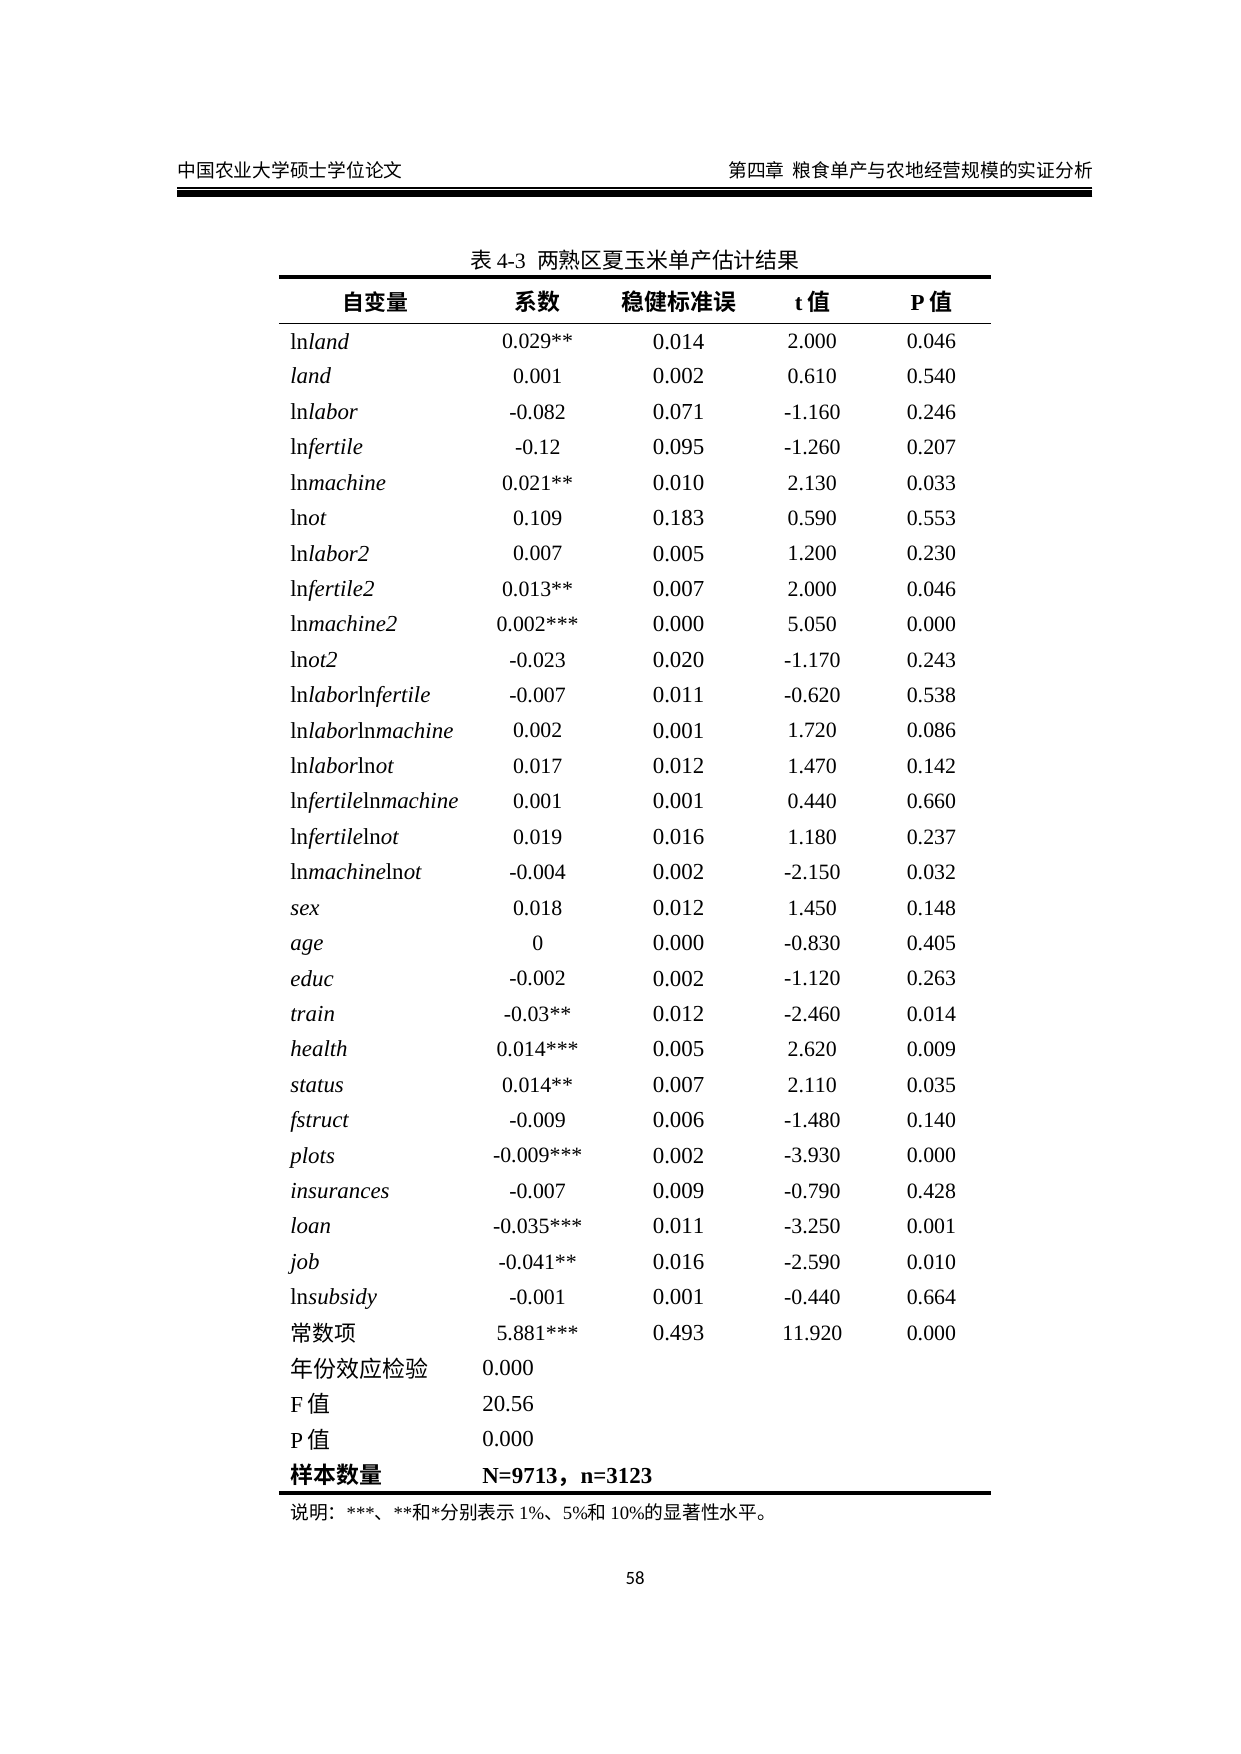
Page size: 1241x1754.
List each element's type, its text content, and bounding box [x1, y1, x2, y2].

table_cell -1.260 [753, 429, 872, 464]
table_cell 2.000 [753, 324, 872, 358]
table_header 稳健标准误 [604, 279, 753, 323]
table_cell 0.183 [604, 500, 753, 535]
table_cell 1.470 [753, 748, 872, 783]
table_cell -0.041** [471, 1244, 604, 1279]
table_cell lnot [279, 500, 471, 535]
table_cell -1.170 [753, 641, 872, 677]
table_cell 0.553 [872, 500, 991, 535]
table_cell 0.538 [872, 677, 991, 712]
table_cell -0.035*** [471, 1208, 604, 1243]
table_cell 2.110 [753, 1066, 872, 1102]
table_cell 0.009 [872, 1031, 991, 1066]
table_cell -0.620 [753, 677, 872, 712]
table_cell 0.007 [604, 1066, 753, 1102]
table_cell insurances [279, 1173, 471, 1208]
table_cell 0.660 [872, 783, 991, 818]
table_cell 0.000 [471, 1350, 991, 1385]
table_cell 0.001 [604, 712, 753, 748]
table_cell 5.050 [753, 606, 872, 641]
table_cell lnmachine2 [279, 606, 471, 641]
table_cell -0.009*** [471, 1137, 604, 1173]
table_cell 11.920 [753, 1314, 872, 1350]
table_cell 说明：***、**和*分别表示1%、5%和10%的显著性水平。 [279, 1495, 991, 1528]
table_cell 0.000 [604, 606, 753, 641]
table_cell 0.002 [604, 358, 753, 393]
table_cell lnfertilelnot [279, 819, 471, 854]
table_cell -0.023 [471, 641, 604, 677]
table_cell 0.010 [604, 464, 753, 500]
table_cell -0.007 [471, 1173, 604, 1208]
table_header 自变量 [279, 279, 471, 323]
table_cell 常数项 [279, 1314, 471, 1350]
table_cell lnlaborlnmachine [279, 712, 471, 748]
table_cell -2.150 [753, 854, 872, 889]
table_cell 2.130 [753, 464, 872, 500]
table_cell 0.405 [872, 925, 991, 960]
table_cell 0.018 [471, 889, 604, 925]
table_cell 20.56 [471, 1385, 991, 1421]
table_cell -2.460 [753, 996, 872, 1031]
text 表4-3 两熟区夏玉米单产估计结果 [177, 241, 1092, 275]
table_cell 0.002 [604, 1137, 753, 1173]
table_cell 0.016 [604, 819, 753, 854]
table_cell land [279, 358, 471, 393]
table_cell 0.013** [471, 571, 604, 606]
table_cell 0.032 [872, 854, 991, 889]
table_cell 0.016 [604, 1244, 753, 1279]
table_cell -2.590 [753, 1244, 872, 1279]
table_cell lnfertilelnmachine [279, 783, 471, 818]
table_cell 年份效应检验 [279, 1350, 471, 1385]
table_cell 0.428 [872, 1173, 991, 1208]
table_cell 0.000 [872, 1137, 991, 1173]
table_cell -0.790 [753, 1173, 872, 1208]
table_cell 1.450 [753, 889, 872, 925]
table_cell 0.046 [872, 571, 991, 606]
table_cell -0.03** [471, 996, 604, 1031]
table_cell 0.493 [604, 1314, 753, 1350]
table_cell -0.001 [471, 1279, 604, 1314]
table_cell 0.035 [872, 1066, 991, 1102]
table_cell 0.014*** [471, 1031, 604, 1066]
table_header 系数 [471, 279, 604, 323]
table_cell 0.246 [872, 394, 991, 429]
table_cell lnfertile2 [279, 571, 471, 606]
table_cell 0.011 [604, 1208, 753, 1243]
table_cell lnlabor2 [279, 535, 471, 571]
table_cell 0.140 [872, 1102, 991, 1137]
table_cell 0.230 [872, 535, 991, 571]
table_cell 0.011 [604, 677, 753, 712]
table_cell 0.000 [604, 925, 753, 960]
table_cell 0.046 [872, 324, 991, 358]
table_cell 0.148 [872, 889, 991, 925]
table_cell 0.019 [471, 819, 604, 854]
table_cell status [279, 1066, 471, 1102]
table_cell 0.263 [872, 960, 991, 996]
table_cell 0.109 [471, 500, 604, 535]
table_cell 0.017 [471, 748, 604, 783]
table_cell lnlabor [279, 394, 471, 429]
table_cell plots [279, 1137, 471, 1173]
table_cell -3.250 [753, 1208, 872, 1243]
table_cell -1.160 [753, 394, 872, 429]
table_cell 0.007 [471, 535, 604, 571]
table_cell lnland [279, 324, 471, 358]
table_cell 0.440 [753, 783, 872, 818]
table_cell lnfertile [279, 429, 471, 464]
table_cell 0.207 [872, 429, 991, 464]
table_cell sex [279, 889, 471, 925]
table_cell age [279, 925, 471, 960]
table_cell lnlaborlnot [279, 748, 471, 783]
table_cell 0.009 [604, 1173, 753, 1208]
table_cell 5.881*** [471, 1314, 604, 1350]
table_cell 0.001 [604, 1279, 753, 1314]
table_cell 0.002*** [471, 606, 604, 641]
table_cell lnmachinelnot [279, 854, 471, 889]
table_cell 2.620 [753, 1031, 872, 1066]
table_cell 1.200 [753, 535, 872, 571]
table_cell lnot2 [279, 641, 471, 677]
table_cell 0.029** [471, 324, 604, 358]
table_cell 0.021** [471, 464, 604, 500]
table_cell job [279, 1244, 471, 1279]
table_cell train [279, 996, 471, 1031]
table_cell 0.095 [604, 429, 753, 464]
table_cell -0.002 [471, 960, 604, 996]
table_cell -0.12 [471, 429, 604, 464]
table_cell 0.007 [604, 571, 753, 606]
table_cell 0.002 [604, 854, 753, 889]
table_cell 1.180 [753, 819, 872, 854]
table_cell 0.002 [471, 712, 604, 748]
table_header t值 [753, 279, 872, 323]
table_cell health [279, 1031, 471, 1066]
table_cell lnsubsidy [279, 1279, 471, 1314]
table_cell 1.720 [753, 712, 872, 748]
table_cell 0.086 [872, 712, 991, 748]
table_cell -3.930 [753, 1137, 872, 1173]
table_cell -0.009 [471, 1102, 604, 1137]
table_cell 0.033 [872, 464, 991, 500]
table_cell fstruct [279, 1102, 471, 1137]
table_cell 0.540 [872, 358, 991, 393]
table_cell 0.002 [604, 960, 753, 996]
table_cell 0.012 [604, 996, 753, 1031]
table_cell 0.014** [471, 1066, 604, 1102]
table_cell loan [279, 1208, 471, 1243]
table_cell 0.590 [753, 500, 872, 535]
table_cell 0.012 [604, 748, 753, 783]
table_cell -0.082 [471, 394, 604, 429]
table_cell 0.000 [872, 1314, 991, 1350]
table_cell -1.120 [753, 960, 872, 996]
table_header P值 [872, 279, 991, 323]
table_cell 0.012 [604, 889, 753, 925]
table_cell 0.664 [872, 1279, 991, 1314]
table_cell 0.610 [753, 358, 872, 393]
table_cell -1.480 [753, 1102, 872, 1137]
table_cell P值 [279, 1421, 471, 1456]
table_cell -0.440 [753, 1279, 872, 1314]
table_cell 0.006 [604, 1102, 753, 1137]
table_cell 样本数量 [279, 1456, 471, 1491]
table_cell 0.142 [872, 748, 991, 783]
table_cell 0.001 [604, 783, 753, 818]
table_cell educ [279, 960, 471, 996]
table_cell 2.000 [753, 571, 872, 606]
table_cell 0.014 [872, 996, 991, 1031]
table_cell 0.001 [872, 1208, 991, 1243]
table_cell 0.237 [872, 819, 991, 854]
table_cell F值 [279, 1385, 471, 1421]
table_cell 0.020 [604, 641, 753, 677]
table_cell 0.014 [604, 324, 753, 358]
table_cell lnmachine [279, 464, 471, 500]
table_cell 0.000 [471, 1421, 991, 1456]
table_cell 0.071 [604, 394, 753, 429]
table_cell 0 [471, 925, 604, 960]
table_cell lnlaborlnfertile [279, 677, 471, 712]
table_cell 0.010 [872, 1244, 991, 1279]
table_cell 0.000 [872, 606, 991, 641]
table_cell 0.005 [604, 535, 753, 571]
table_cell 0.005 [604, 1031, 753, 1066]
table_cell 0.001 [471, 783, 604, 818]
table_cell N=9713，n=3123 [471, 1456, 991, 1491]
table_cell 0.001 [471, 358, 604, 393]
table_cell -0.004 [471, 854, 604, 889]
table_cell -0.830 [753, 925, 872, 960]
table_cell 0.243 [872, 641, 991, 677]
table_cell -0.007 [471, 677, 604, 712]
